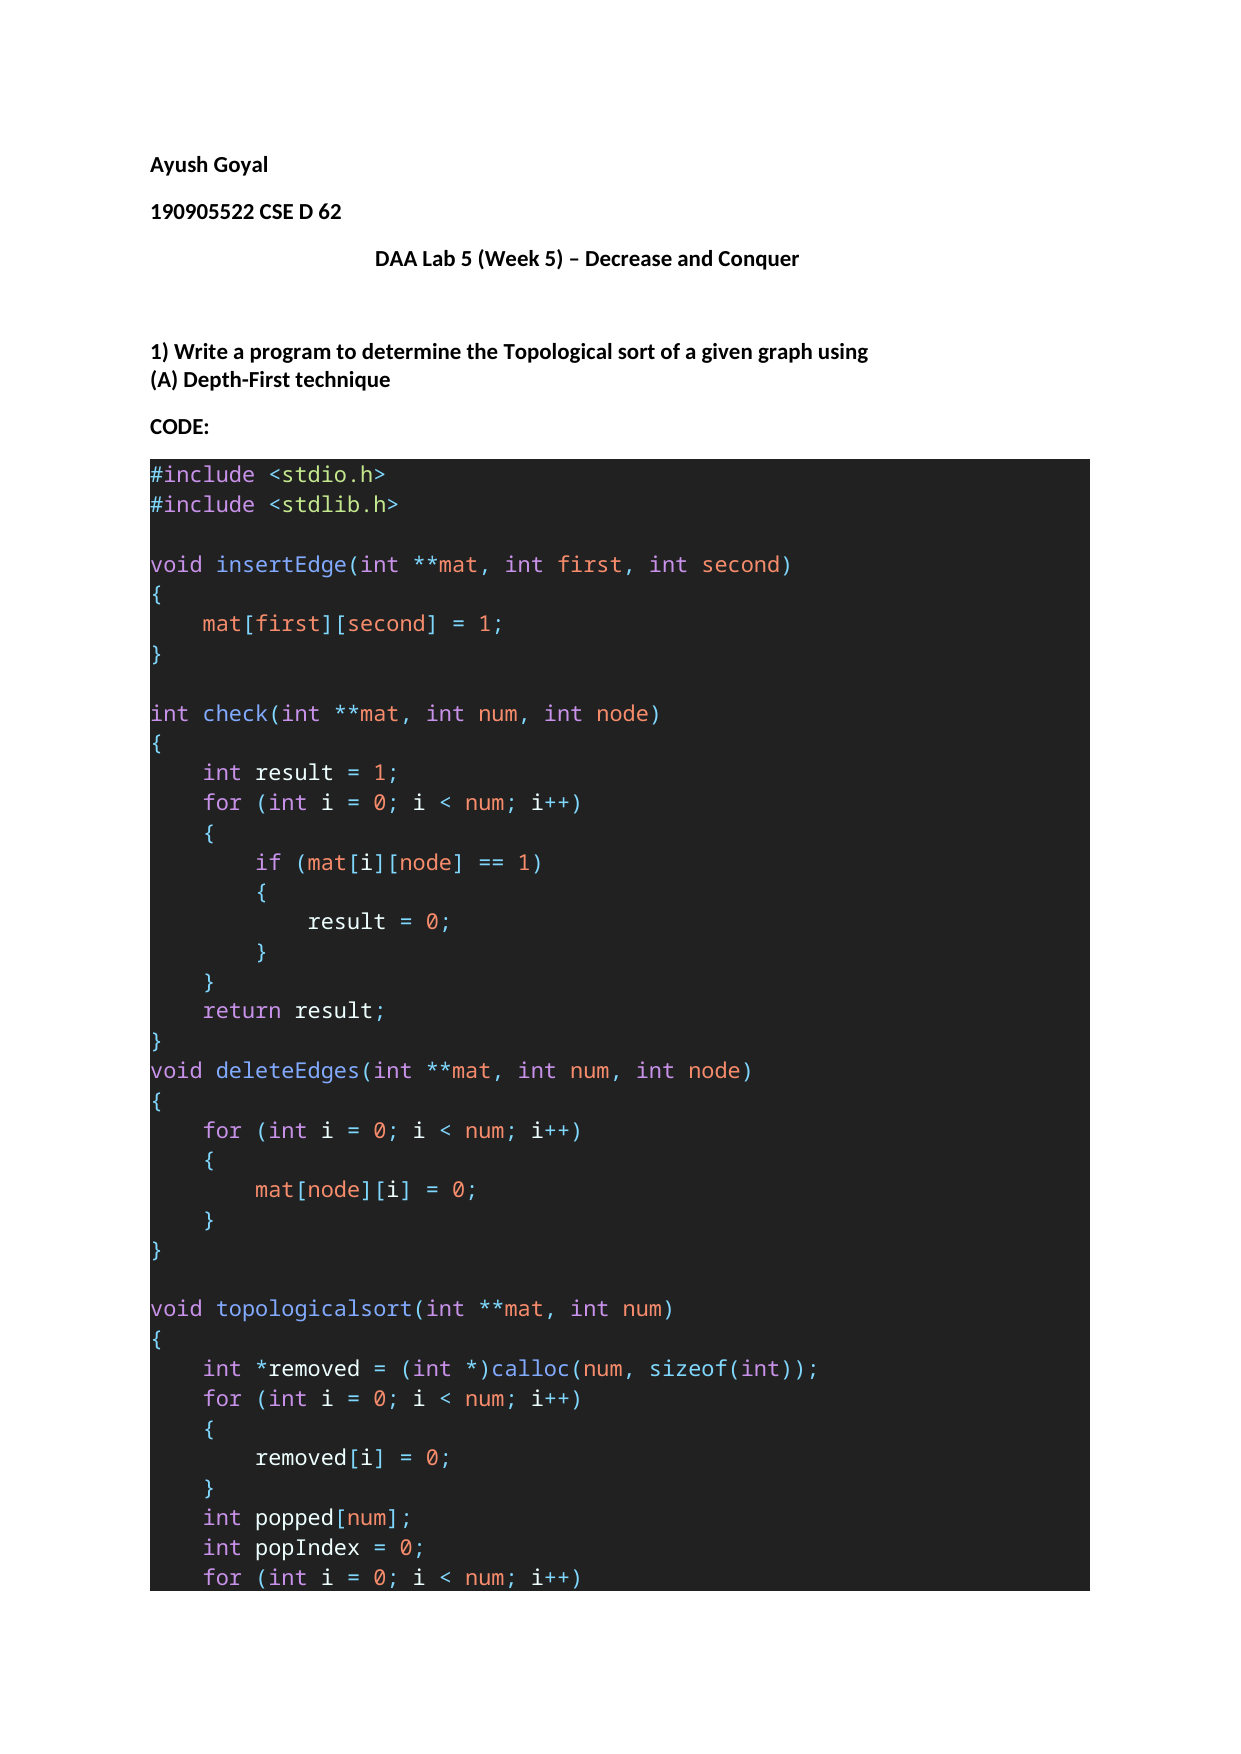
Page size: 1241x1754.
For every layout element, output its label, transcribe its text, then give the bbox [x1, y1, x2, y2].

text { [150, 1144, 1090, 1174]
text int check(int **mat, int num, int node) [150, 698, 1090, 727]
text DAA Lab 5 (Week 5) – Decrease and Conquer [150, 244, 1090, 272]
text mat[node][i] = 0; [150, 1174, 1090, 1204]
text } [150, 1234, 1090, 1264]
text #include <stdio.h> [150, 459, 1090, 489]
text { [150, 1323, 1090, 1353]
text void insertEdge(int **mat, int first, int second) [150, 549, 1090, 578]
text mat[first][second] = 1; [150, 608, 1090, 638]
text { [150, 1413, 1090, 1442]
text if (mat[i][node] == 1) [150, 847, 1090, 876]
text } [150, 1472, 1090, 1502]
text (A) Depth-First technique [150, 366, 1090, 393]
text { [150, 727, 1090, 757]
text { [150, 578, 1090, 608]
text int popped[num]; [150, 1502, 1090, 1532]
text } [150, 966, 1090, 996]
text { [150, 876, 1090, 906]
text } [150, 936, 1090, 966]
text for (int i = 0; i < num; i++) [150, 787, 1090, 817]
text #include <stdlib.h> [150, 489, 1090, 519]
text } [150, 638, 1090, 668]
text 1) Write a program to determine the Topological sort of a given graph using [150, 337, 1090, 366]
text void topologicalsort(int **mat, int num) [150, 1293, 1090, 1323]
text return result; [150, 996, 1090, 1025]
text for (int i = 0; i < num; i++) [150, 1383, 1090, 1413]
text int result = 1; [150, 757, 1090, 787]
text for (int i = 0; i < num; i++) [150, 1115, 1090, 1144]
text for (int i = 0; i < num; i++) [150, 1562, 1090, 1591]
text removed[i] = 0; [150, 1442, 1090, 1472]
text Ayush Goyal [150, 150, 1090, 178]
text { [150, 1085, 1090, 1115]
text int popIndex = 0; [150, 1532, 1090, 1562]
text void deleteEdges(int **mat, int num, int node) [150, 1055, 1090, 1085]
text 190905522 CSE D 62 [150, 197, 1090, 225]
text int *removed = (int *)calloc(num, sizeof(int)); [150, 1353, 1090, 1383]
text } [150, 1025, 1090, 1055]
text CODE: [150, 412, 1090, 440]
text result = 0; [150, 906, 1090, 936]
text { [150, 817, 1090, 847]
text } [150, 1204, 1090, 1234]
